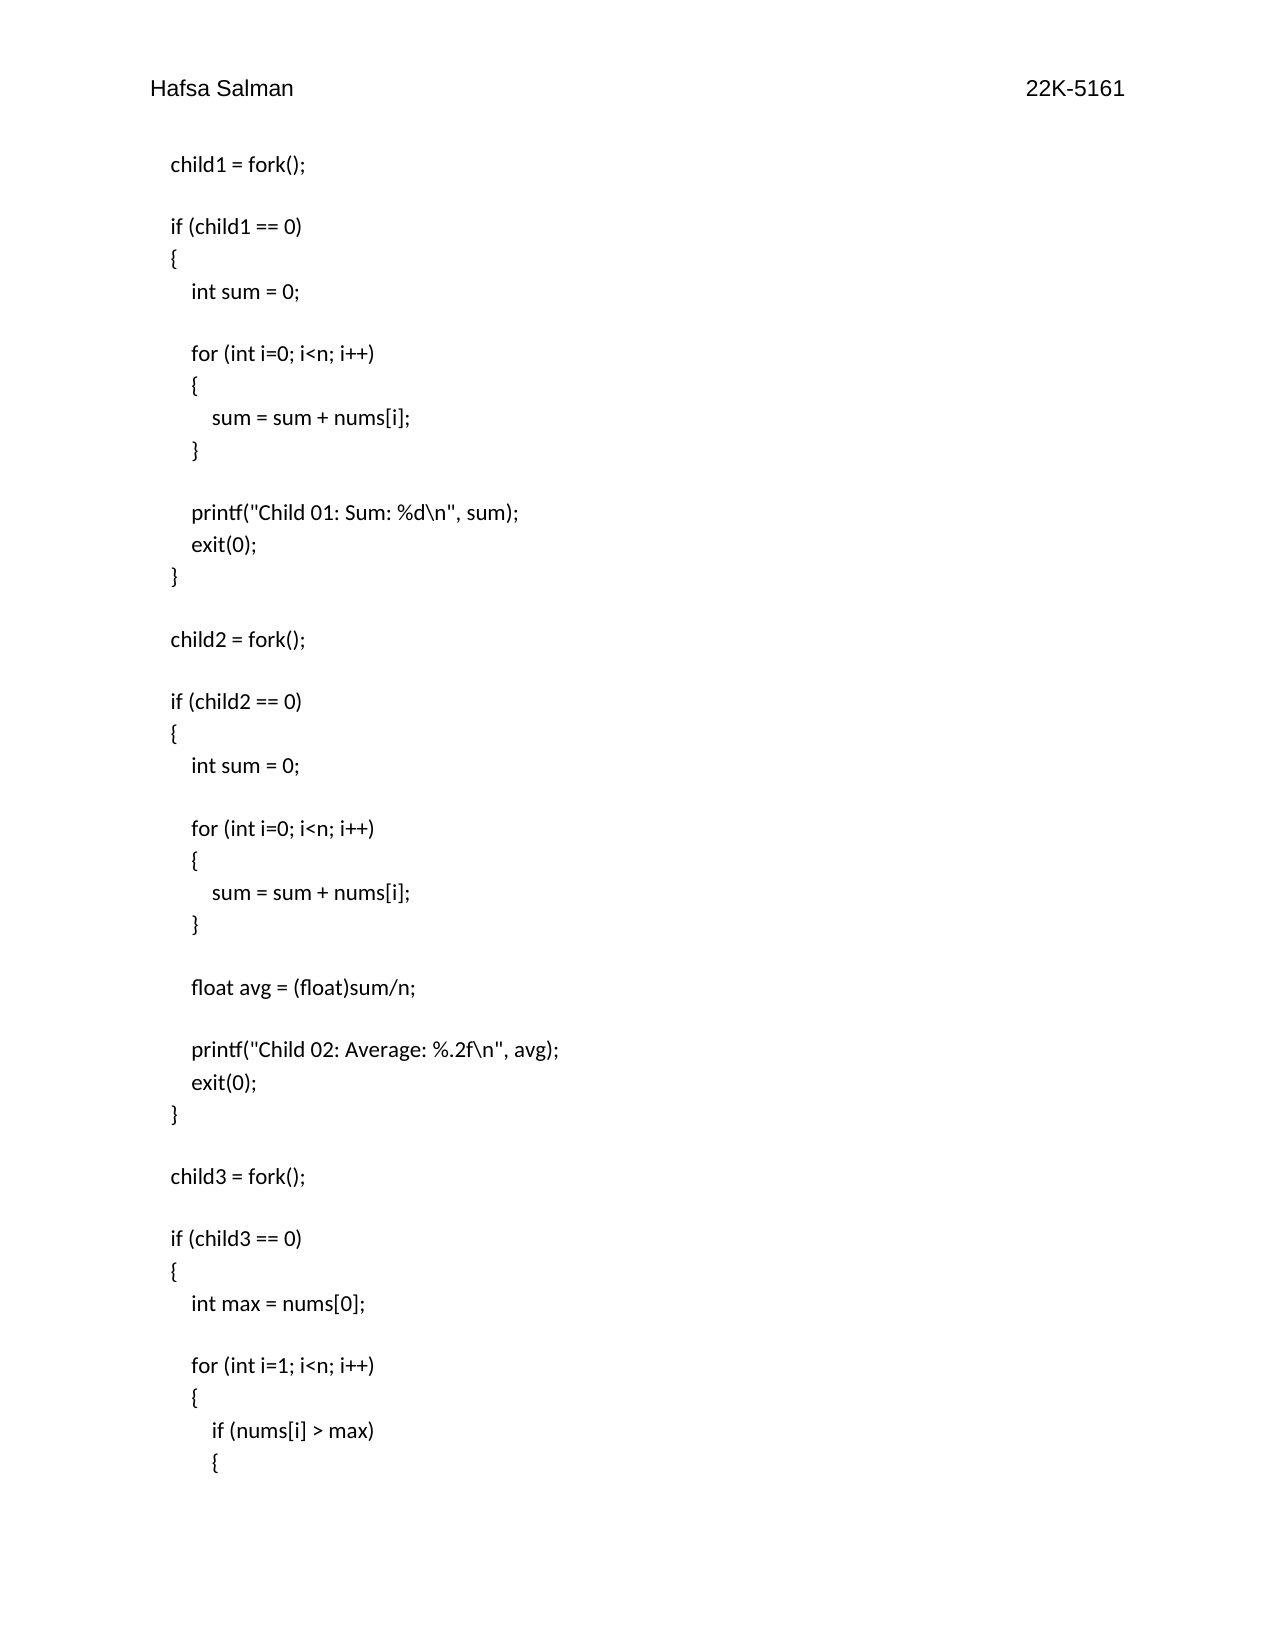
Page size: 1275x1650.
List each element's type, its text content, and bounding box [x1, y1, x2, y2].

text { [150, 1383, 1125, 1412]
text for (int i=1; i<n; i++) [150, 1351, 1125, 1379]
text if (child3 == 0) [150, 1224, 1125, 1253]
text printf("Child 02: Average: %.2f\n", avg); [150, 1035, 1125, 1063]
text { [150, 244, 1125, 273]
text { [150, 719, 1125, 747]
text { [150, 371, 1125, 399]
text child3 = fork(); [150, 1162, 1125, 1190]
text if (child2 == 0) [150, 687, 1125, 715]
text sum = sum + nums[i]; [150, 403, 1125, 432]
text } [150, 1100, 1125, 1128]
text exit(0); [150, 530, 1125, 558]
text } [150, 436, 1125, 464]
text int sum = 0; [150, 752, 1125, 780]
text if (child1 == 0) [150, 212, 1125, 240]
text } [150, 562, 1125, 591]
text int sum = 0; [150, 277, 1125, 305]
text child2 = fork(); [150, 625, 1125, 653]
text { [150, 1257, 1125, 1285]
text for (int i=0; i<n; i++) [150, 339, 1125, 367]
text int max = nums[0]; [150, 1289, 1125, 1317]
text if (nums[i] > max) [150, 1416, 1125, 1444]
text } [150, 911, 1125, 939]
text { [150, 1448, 1125, 1476]
text { [150, 846, 1125, 874]
text float avg = (float)sum/n; [150, 973, 1125, 1001]
text exit(0); [150, 1068, 1125, 1096]
text sum = sum + nums[i]; [150, 878, 1125, 906]
text printf("Child 01: Sum: %d\n", sum); [150, 498, 1125, 526]
text child1 = fork(); [150, 150, 1125, 178]
text for (int i=0; i<n; i++) [150, 814, 1125, 842]
